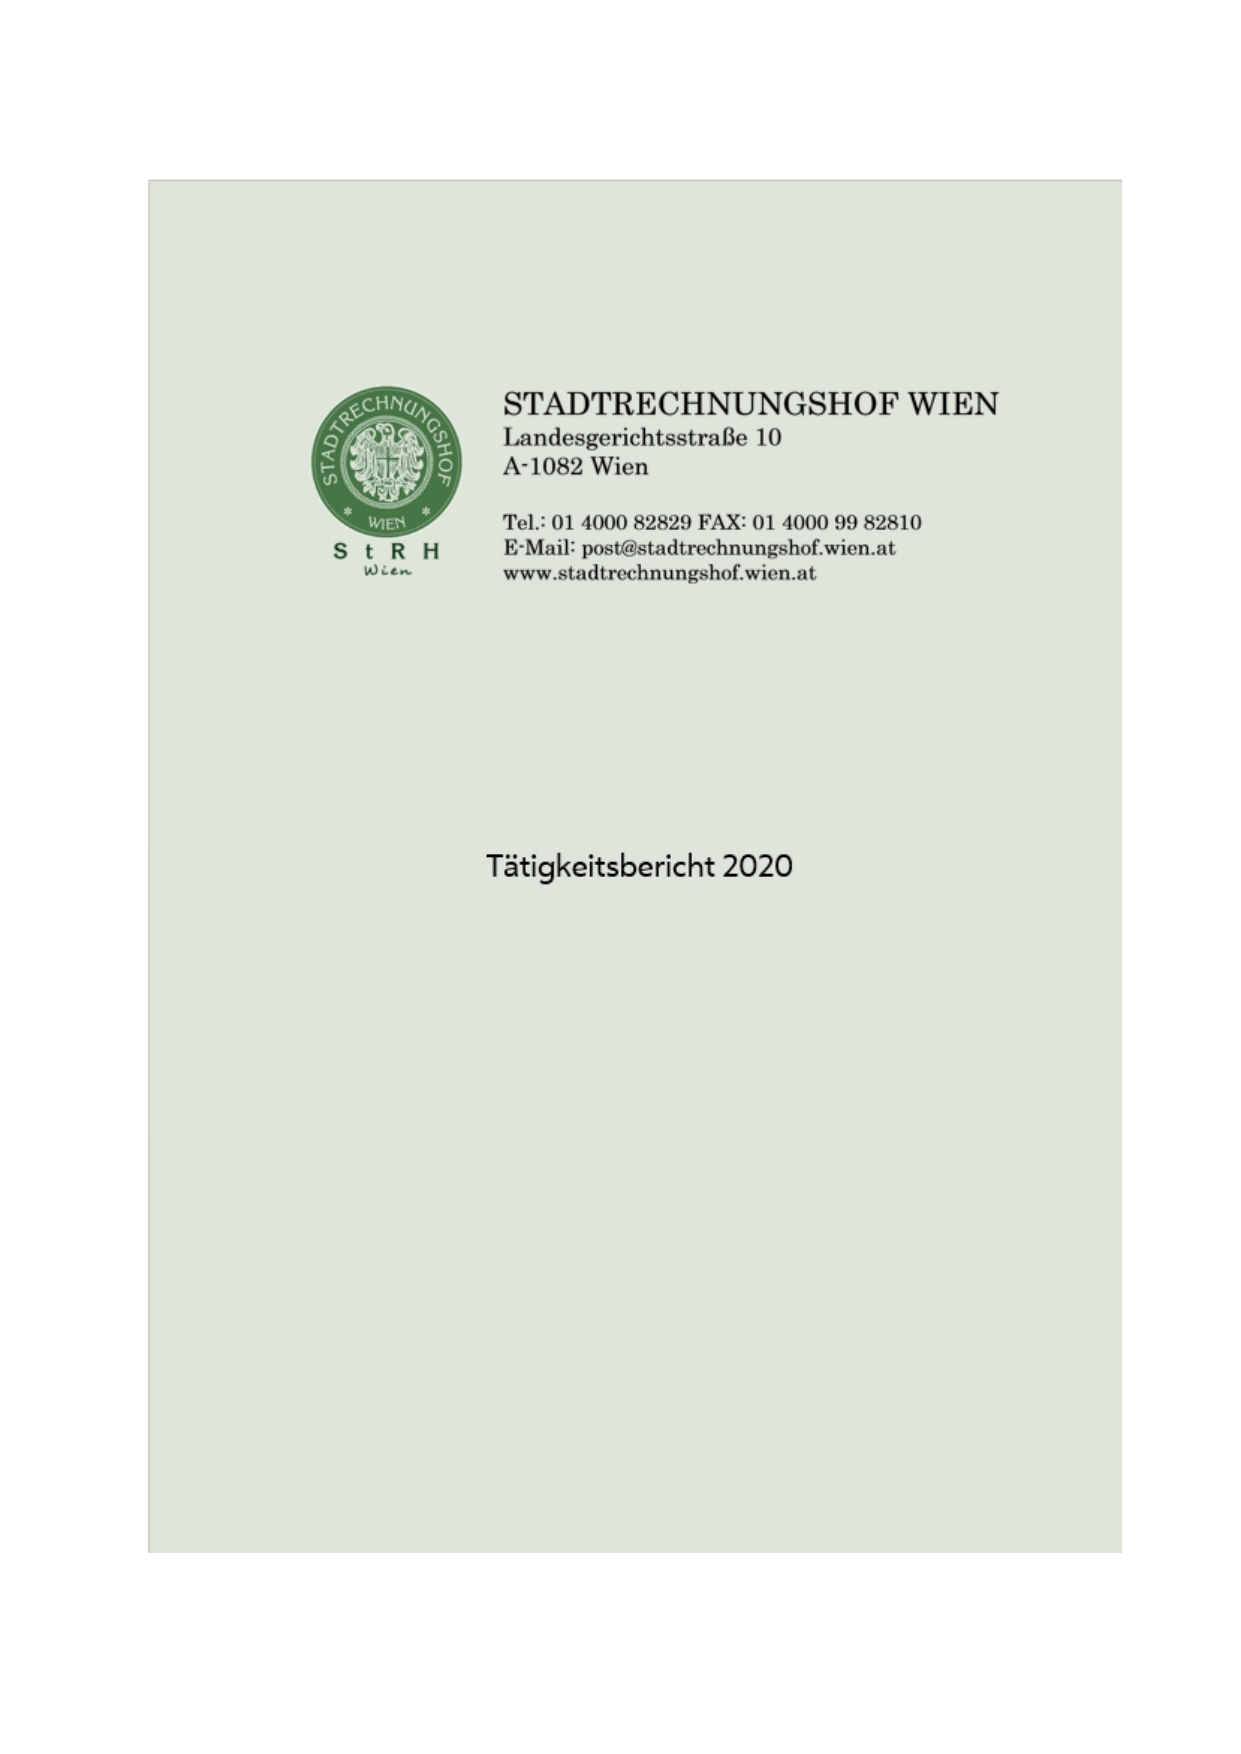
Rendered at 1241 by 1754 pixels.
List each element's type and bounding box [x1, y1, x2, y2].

picture [147, 177, 1123, 1553]
